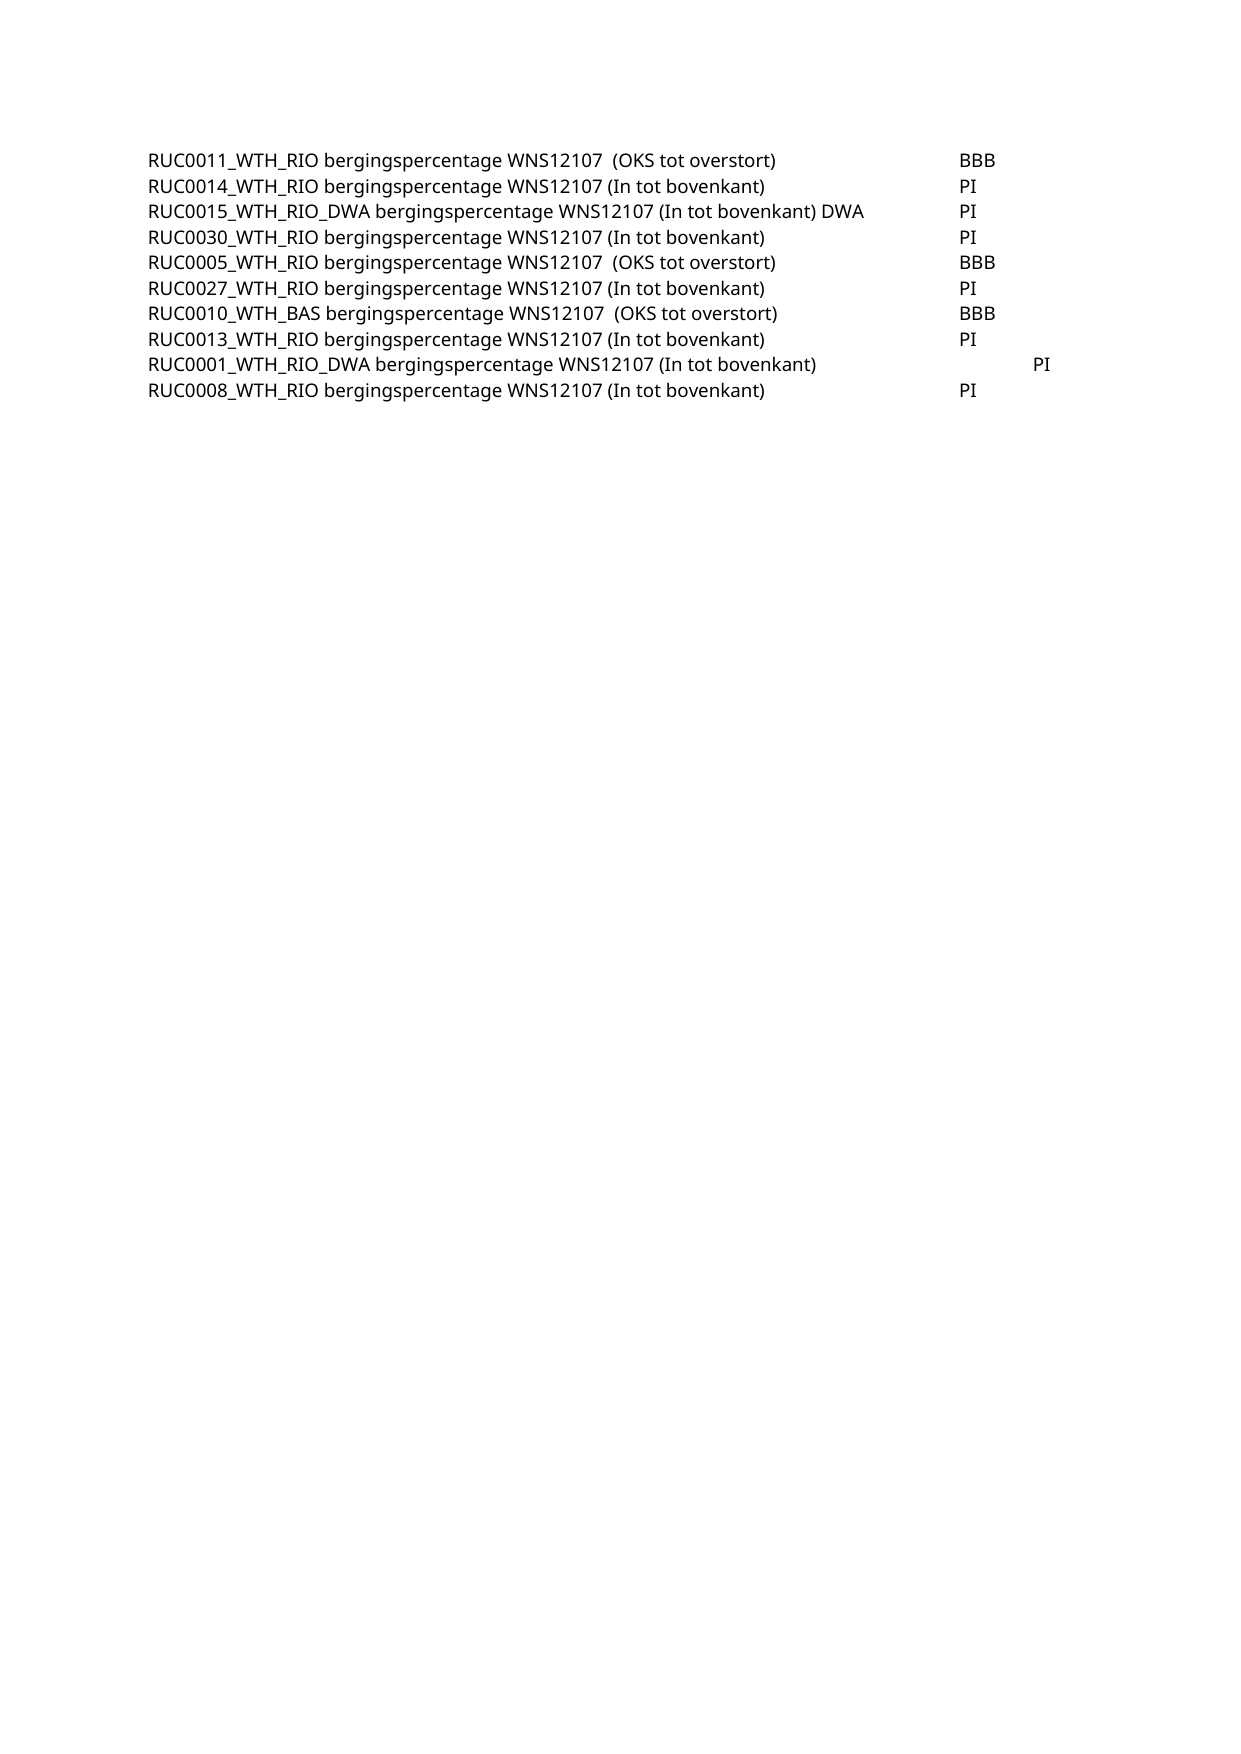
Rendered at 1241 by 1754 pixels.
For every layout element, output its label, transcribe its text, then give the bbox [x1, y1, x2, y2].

text RUC0005_WTH_RIO bergingspercentage WNS12107 (OKS tot overstort) BBB [148, 250, 1093, 275]
text RUC0001_WTH_RIO_DWA bergingspercentage WNS12107 (In tot bovenkant) PI [148, 352, 1093, 377]
text RUC0014_WTH_RIO bergingspercentage WNS12107 (In tot bovenkant) PI [148, 173, 1093, 199]
text RUC0011_WTH_RIO bergingspercentage WNS12107 (OKS tot overstort) BBB [148, 148, 1093, 173]
text RUC0027_WTH_RIO bergingspercentage WNS12107 (In tot bovenkant) PI [148, 275, 1093, 301]
text RUC0015_WTH_RIO_DWA bergingspercentage WNS12107 (In tot bovenkant) DWA PI [148, 199, 1093, 224]
text RUC0010_WTH_BAS bergingspercentage WNS12107 (OKS tot overstort) BBB [148, 301, 1093, 326]
text RUC0030_WTH_RIO bergingspercentage WNS12107 (In tot bovenkant) PI [148, 224, 1093, 250]
text RUC0013_WTH_RIO bergingspercentage WNS12107 (In tot bovenkant) PI [148, 326, 1093, 352]
text RUC0008_WTH_RIO bergingspercentage WNS12107 (In tot bovenkant) PI [148, 377, 1093, 403]
